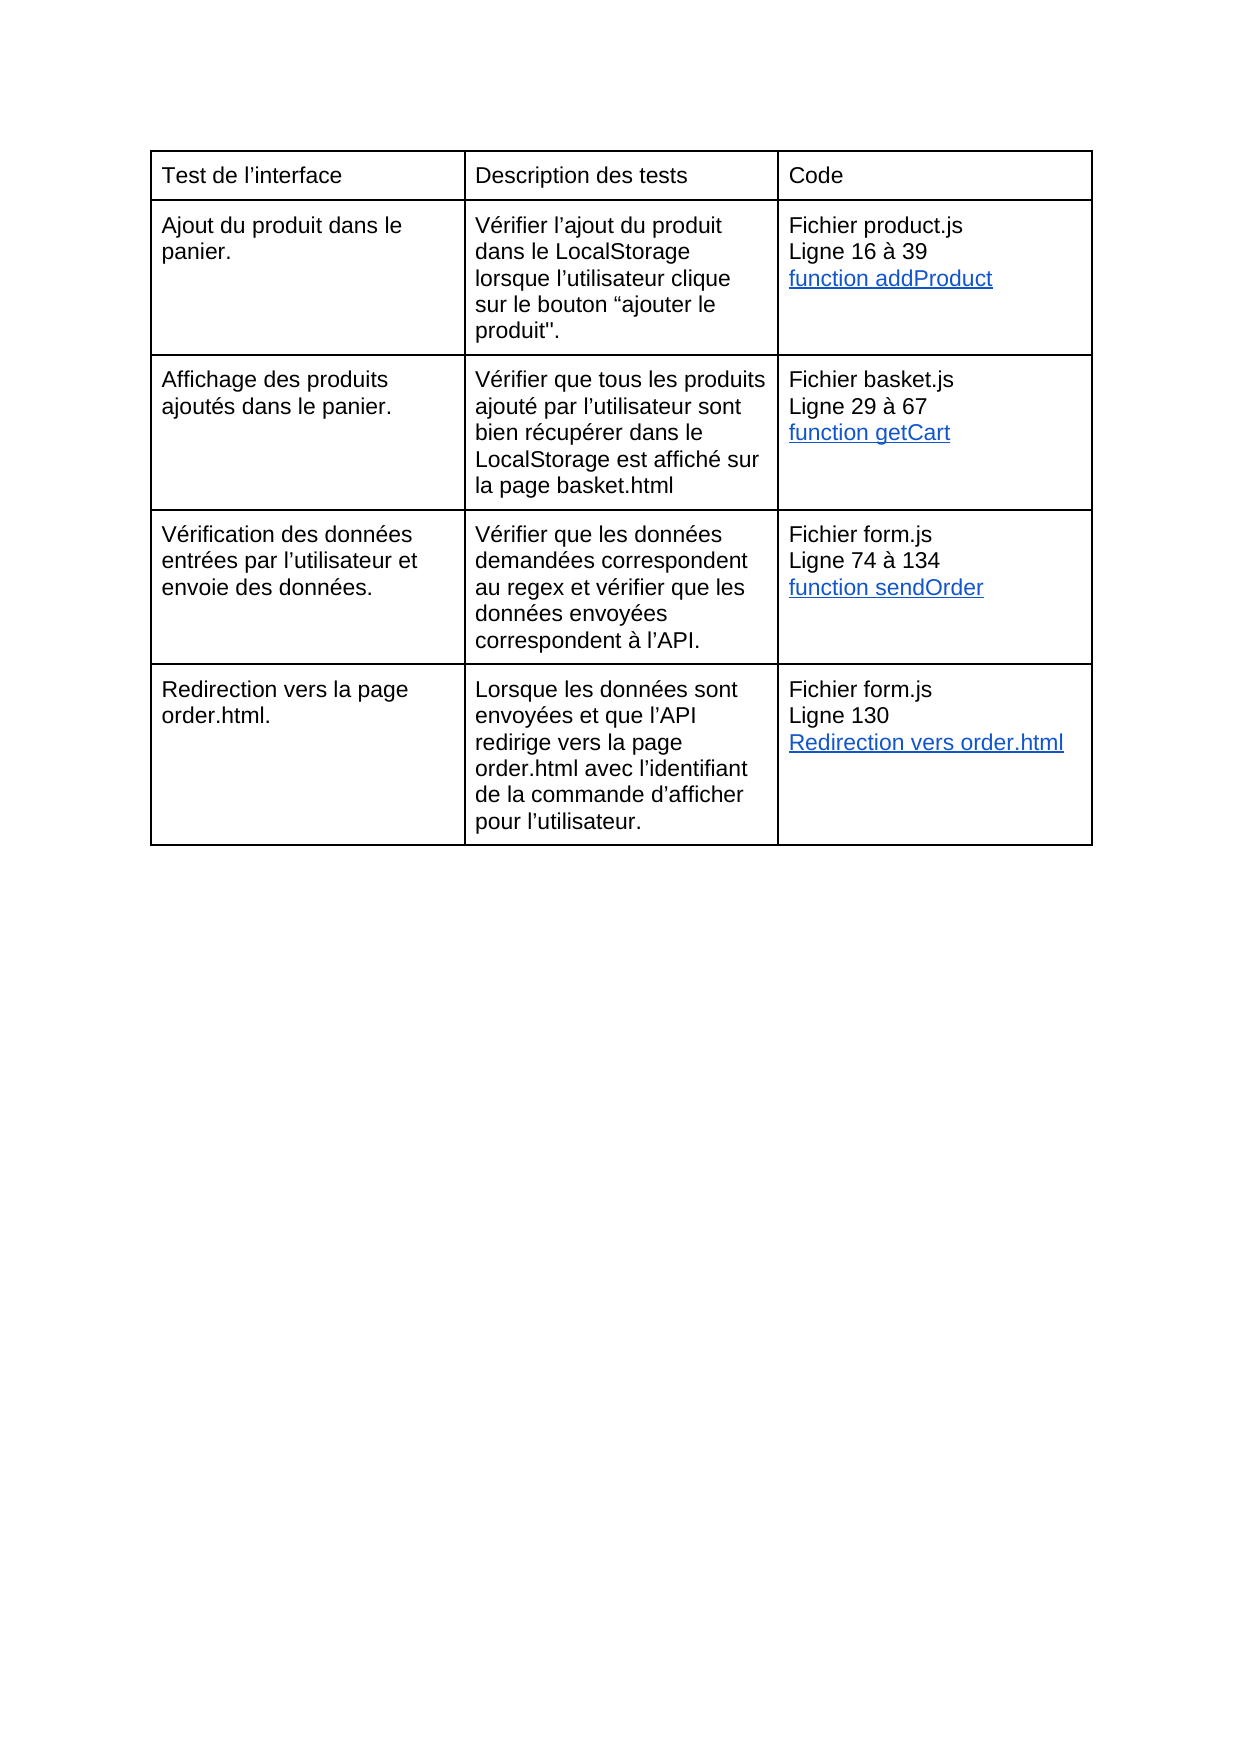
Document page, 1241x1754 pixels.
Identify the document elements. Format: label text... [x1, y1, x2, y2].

table_header Test de l’interface [152, 152, 464, 199]
table_cell Vérifier l’ajout du produit dans le LocalStorage lorsque l’utilisateur clique sur le bouton “ajouter le produit''. [466, 201, 777, 354]
table_cell Affichage des produits ajoutés dans le panier. [152, 356, 464, 509]
table_cell Lorsque les données sont envoyées et que l’API redirige vers la page order.html avec l’identifiant de la commande d’afficher pour l’utilisateur. [466, 665, 777, 844]
table_cell Fichier form.js Ligne 74 à 134 function sendOrder [779, 511, 1091, 663]
table_cell Fichier basket.js Ligne 29 à 67 function getCart [779, 356, 1091, 509]
table_cell Vérifier que les données demandées correspondent au regex et vérifier que les données envoyées correspondent à l’API. [466, 511, 777, 663]
table_cell Vérification des données entrées par l’utilisateur et envoie des données. [152, 511, 464, 663]
table_cell Ajout du produit dans le panier. [152, 201, 464, 354]
table_cell Fichier form.js Ligne 130 Redirection vers order.html [779, 665, 1091, 844]
table_header Code [779, 152, 1091, 199]
table_header Description des tests [466, 152, 777, 199]
table_cell Vérifier que tous les produits ajouté par l’utilisateur sont bien récupérer dans le LocalStorage est affiché sur la page basket.html [466, 356, 777, 509]
table_cell Redirection vers la page order.html. [152, 665, 464, 844]
table_cell Fichier product.js Ligne 16 à 39 function addProduct [779, 201, 1091, 354]
